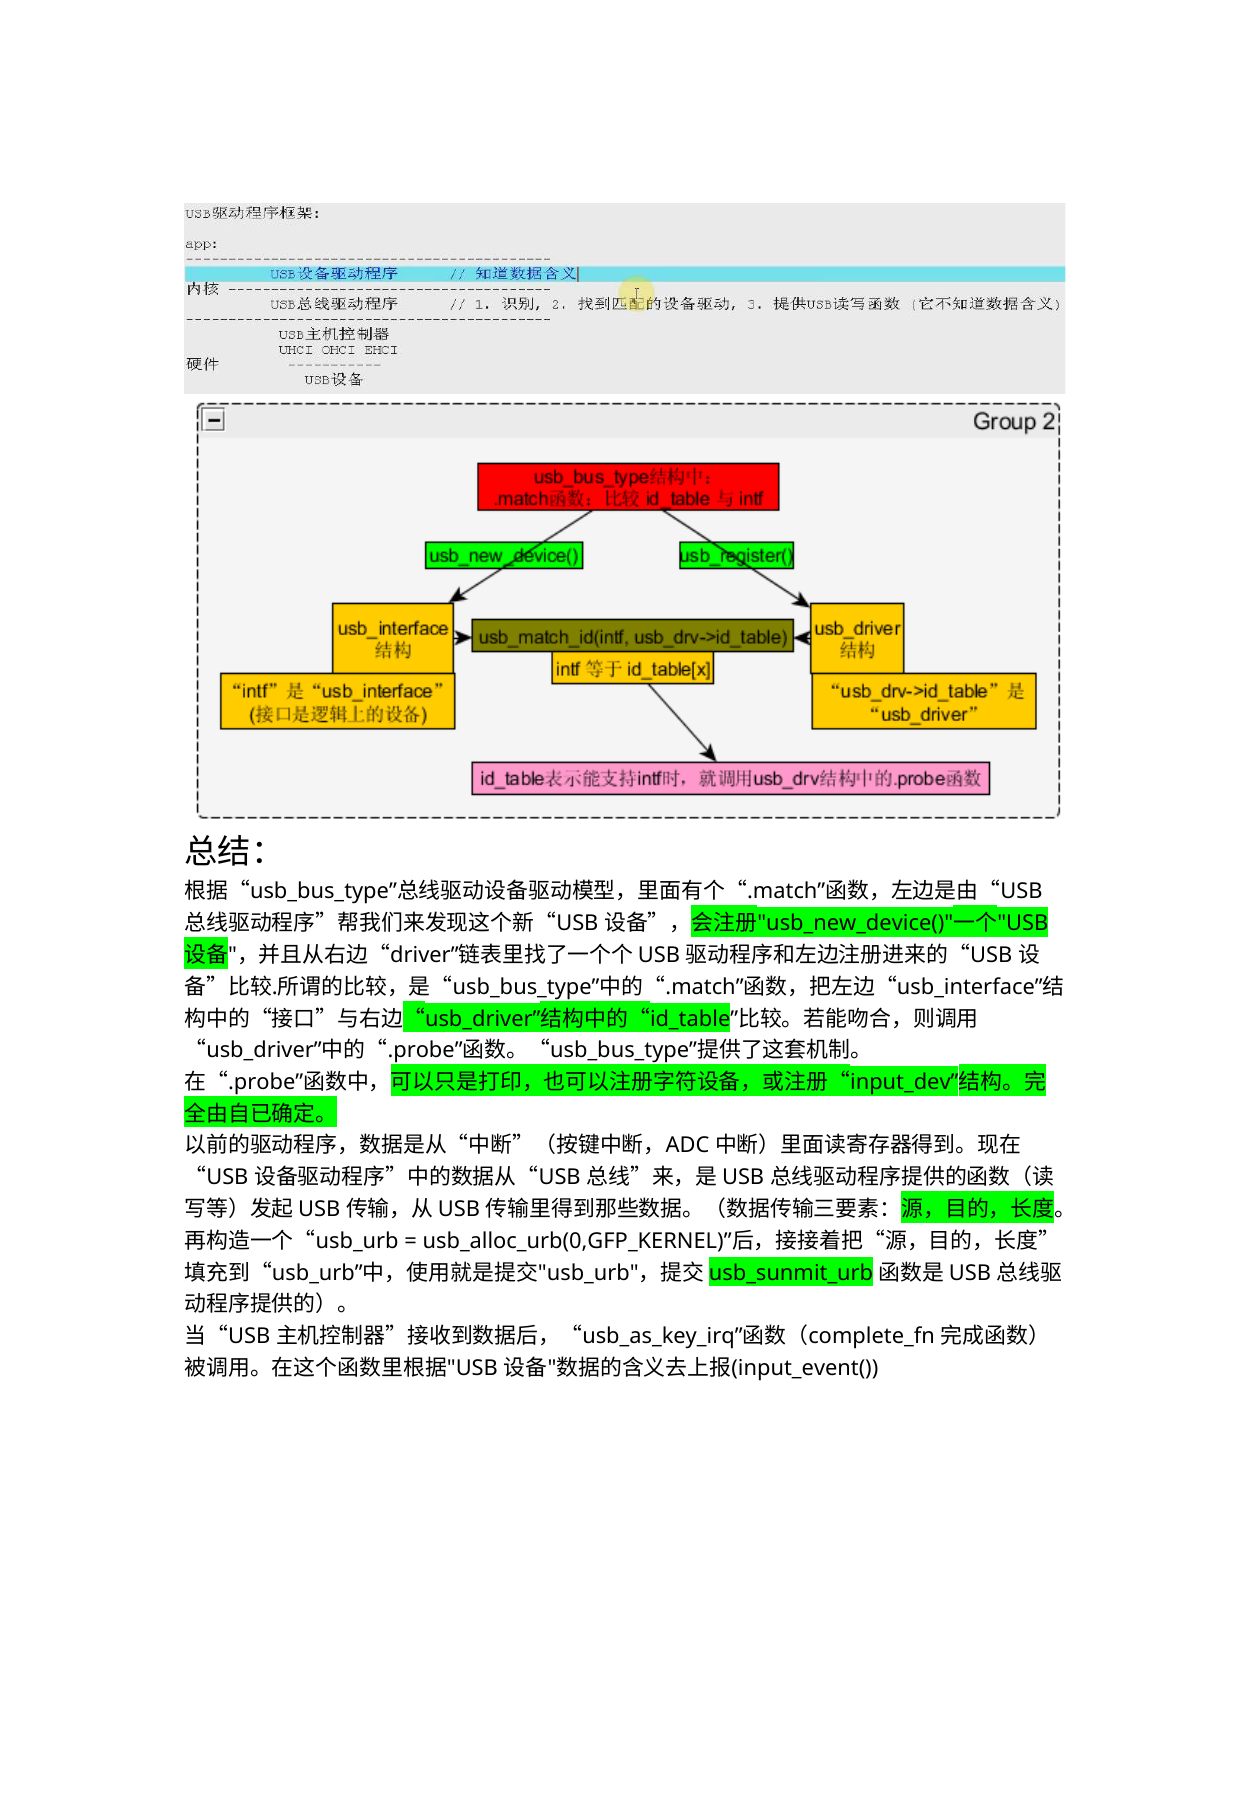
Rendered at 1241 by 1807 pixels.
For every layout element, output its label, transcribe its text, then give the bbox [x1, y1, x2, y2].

text 在“.probe”函数中，可以只是打印，也可以注册字符设备，或注册“input_dev”结构。完全由自已确定。 [184, 1064, 1065, 1127]
picture [184, 394, 1066, 826]
text 以前的驱动程序，数据是从“中断”（按键中断，ADC 中断）里面读寄存器得到。现在“USB 设备驱动程序”中的数据从“USB 总线”来，是USB 总线驱动程序提供的函数（读写等）发起USB 传输，从USB 传输里得到那些数据。（数据传输三要素：源，目的，长度。再构造一个“usb_urb = usb_alloc_urb(0,GFP_KERNEL)”后，接接着把“源，目的，长度”填充到“usb_urb”中，使用就是提交"usb_urb"，提交usb_sunmit_urb 函数是USB 总线驱动程序提供的）。 [184, 1127, 1065, 1318]
text 根据“usb_bus_type”总线驱动设备驱动模型，里面有个“.match”函数，左边是由“USB 总线驱动程序”帮我们来发现这个新“USB 设备”，会注册"usb_new_device()"一个"USB 设备"，并且从右边“driver”链表里找了一个个USB 驱动程序和左边注册进来的“USB 设备”比较.所谓的比较，是“usb_bus_type”中的“.match”函数，把左边“usb_interface”结构中的“接口”与右边“usb_driver”结构中的“id_table”比较。若能吻合，则调用“usb_driver”中的“.probe”函数。“usb_bus_type”提供了这套机制。 [184, 873, 1065, 1064]
text 总结： [184, 826, 1065, 873]
text 当“USB 主机控制器”接收到数据后，“usb_as_key_irq”函数（complete_fn 完成函数） 被调用。在这个函数里根据"USB 设备"数据的含义去上报(input_event()) [184, 1318, 1065, 1382]
